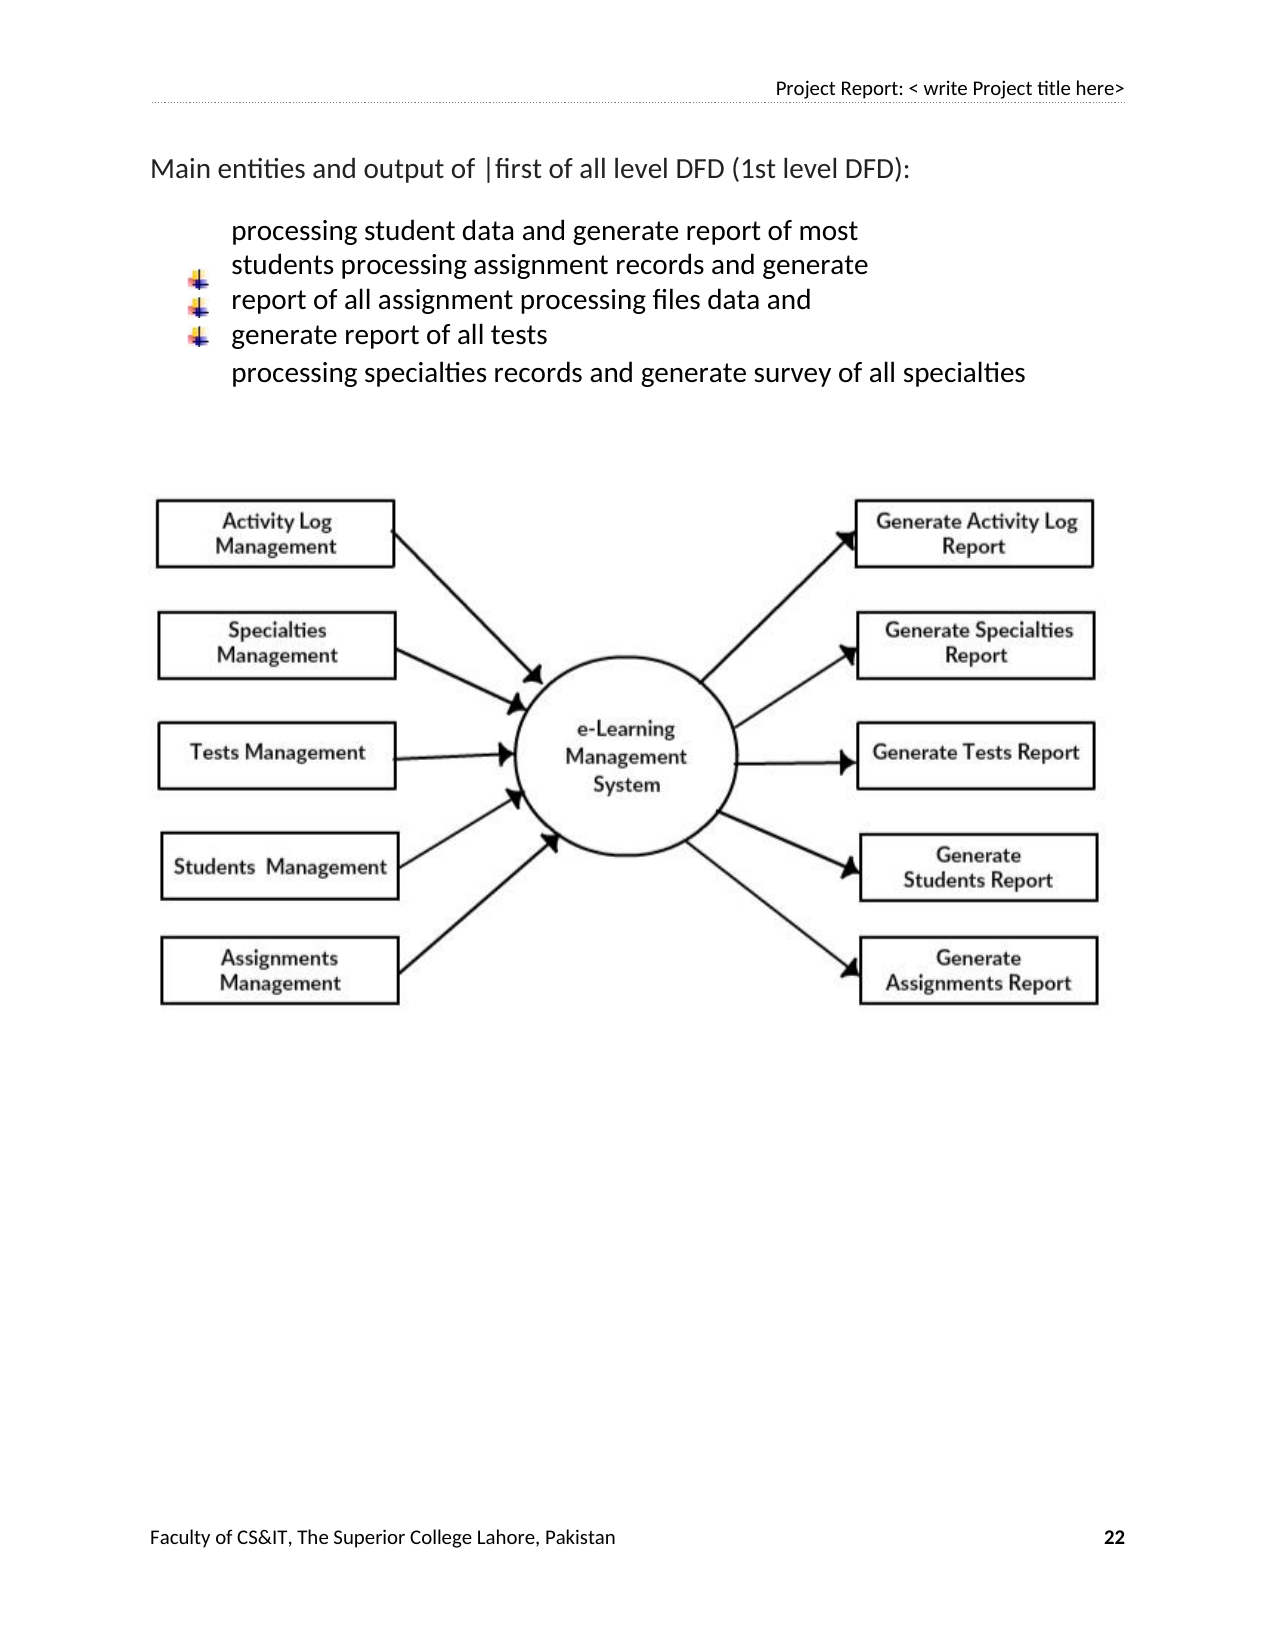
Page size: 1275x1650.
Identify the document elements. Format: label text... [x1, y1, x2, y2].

picture [187, 326, 209, 347]
text Main entities and output of |first of all level DFD (1st level DFD): [150, 150, 1125, 186]
picture [187, 268, 209, 290]
picture [187, 297, 209, 318]
picture [137, 482, 1118, 1026]
text processing student data and generate report of most students processing assignment records and generate report of all assignment processing files data and generate report of all tests [231, 212, 912, 352]
text processing specialties records and generate survey of all specialties [231, 354, 1125, 390]
